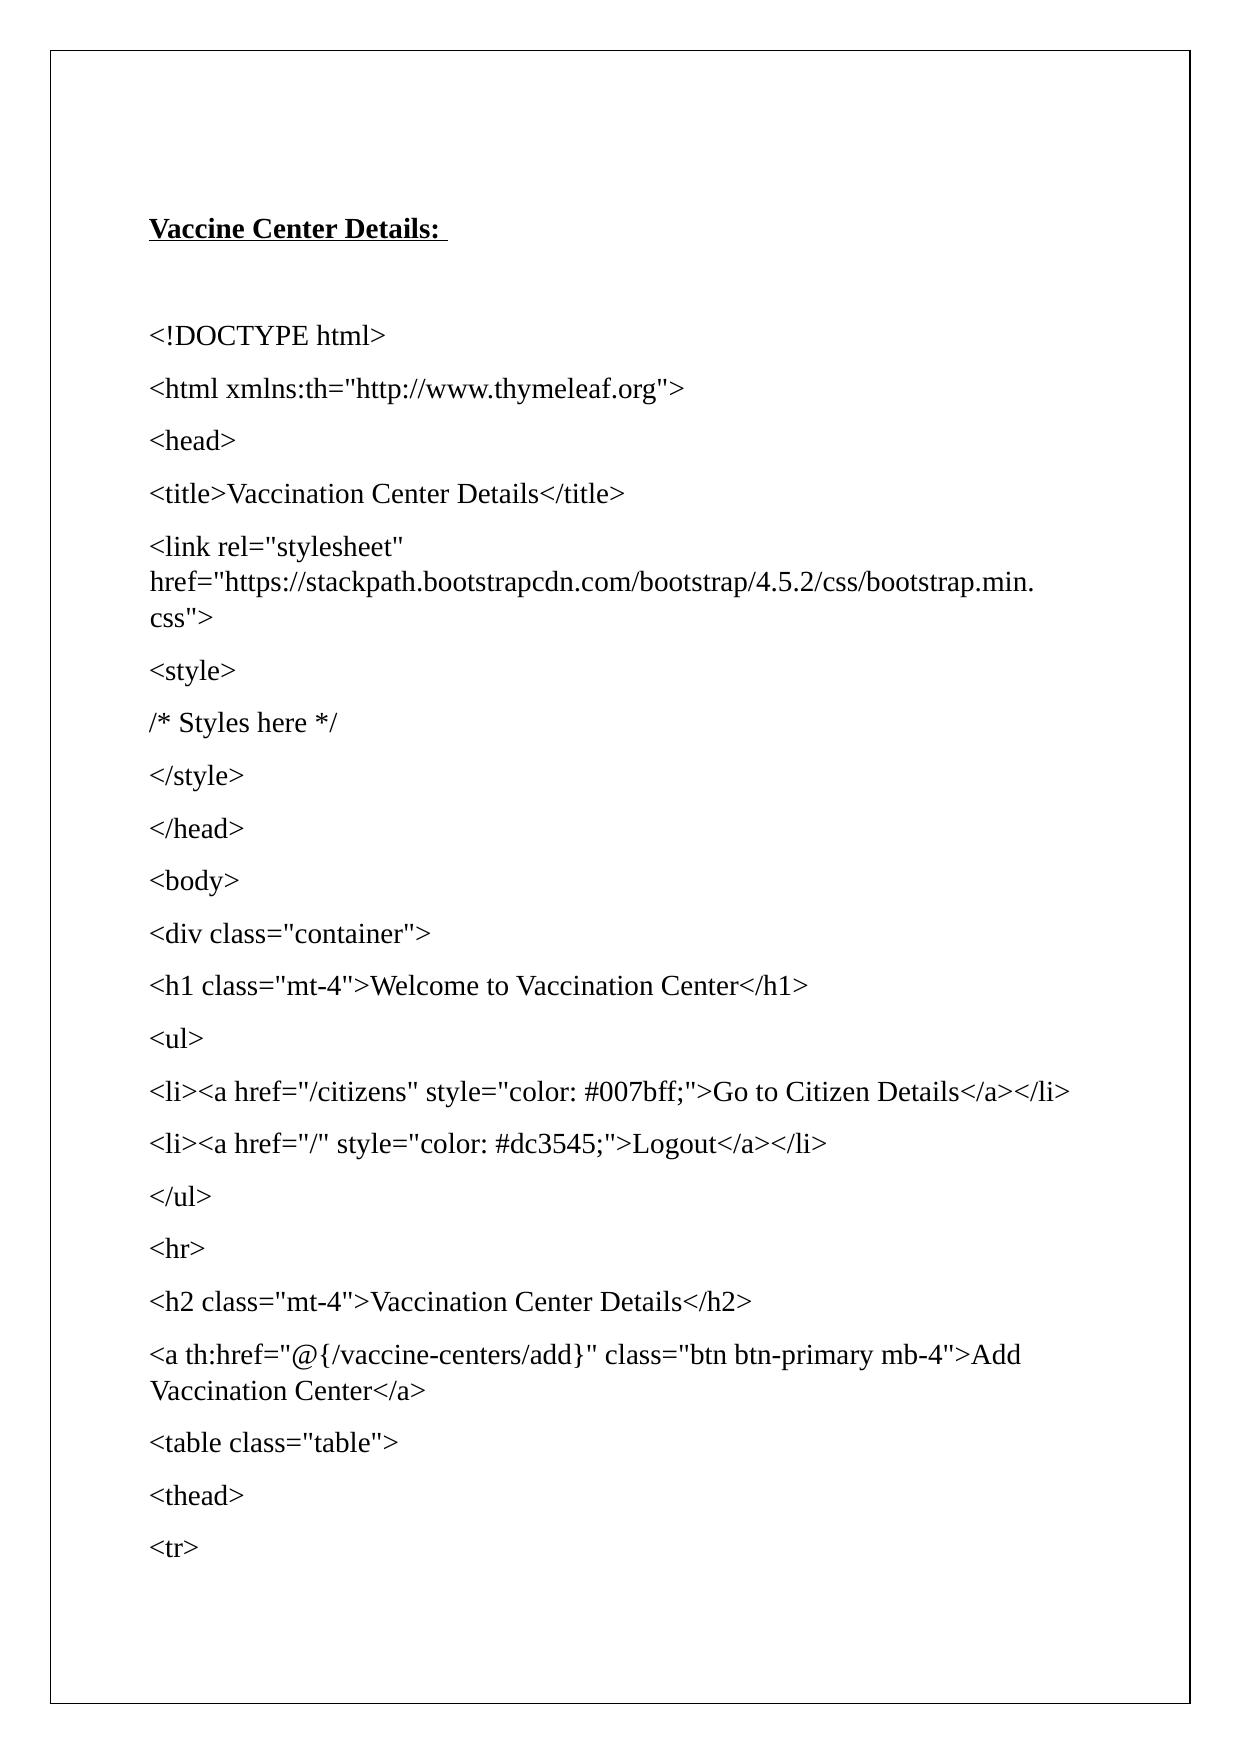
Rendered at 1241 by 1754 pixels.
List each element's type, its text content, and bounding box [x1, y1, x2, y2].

text <li><a href="/citizens" style="color: #007bff;">Go to Citizen Details</a></li> [148, 1074, 1083, 1107]
text <head> [148, 423, 1083, 457]
text <table class="table"> [148, 1425, 1083, 1459]
text </head> [148, 811, 1083, 844]
text <tr> [148, 1530, 1083, 1564]
text <thead> [148, 1478, 1083, 1511]
text <ul> [148, 1021, 1083, 1055]
text <hr> [148, 1232, 1083, 1265]
text <div class="container"> [148, 916, 1083, 949]
text <li><a href="/" style="color: #dc3545;">Logout</a></li> [148, 1126, 1083, 1160]
text <h1 class="mt-4">Welcome to Vaccination Center</h1> [148, 968, 1083, 1002]
text </ul> [148, 1179, 1083, 1212]
text </style> [148, 758, 1083, 792]
text <!DOCTYPE html> [148, 318, 1083, 352]
text <title>Vaccination Center Details</title> [148, 476, 1083, 509]
text <html xmlns:th="http://www.thymeleaf.org"> [148, 371, 1083, 404]
text /* Styles here */ [148, 706, 1083, 739]
text <style> [148, 653, 1083, 686]
text <h2 class="mt-4">Vaccination Center Details</h2> [148, 1284, 1083, 1318]
text Vaccine Center Details: [148, 211, 1087, 244]
text <link rel="stylesheet" href="https://stackpath.bootstrapcdn.com/bootstrap/4.5.2/css/bootstrap.min. css"> [148, 529, 1083, 634]
text <a th:href="@{/vaccine-centers/add}" class="btn btn-primary mb-4">Add Vaccination Center</a> [148, 1337, 1083, 1406]
text <body> [148, 863, 1083, 897]
